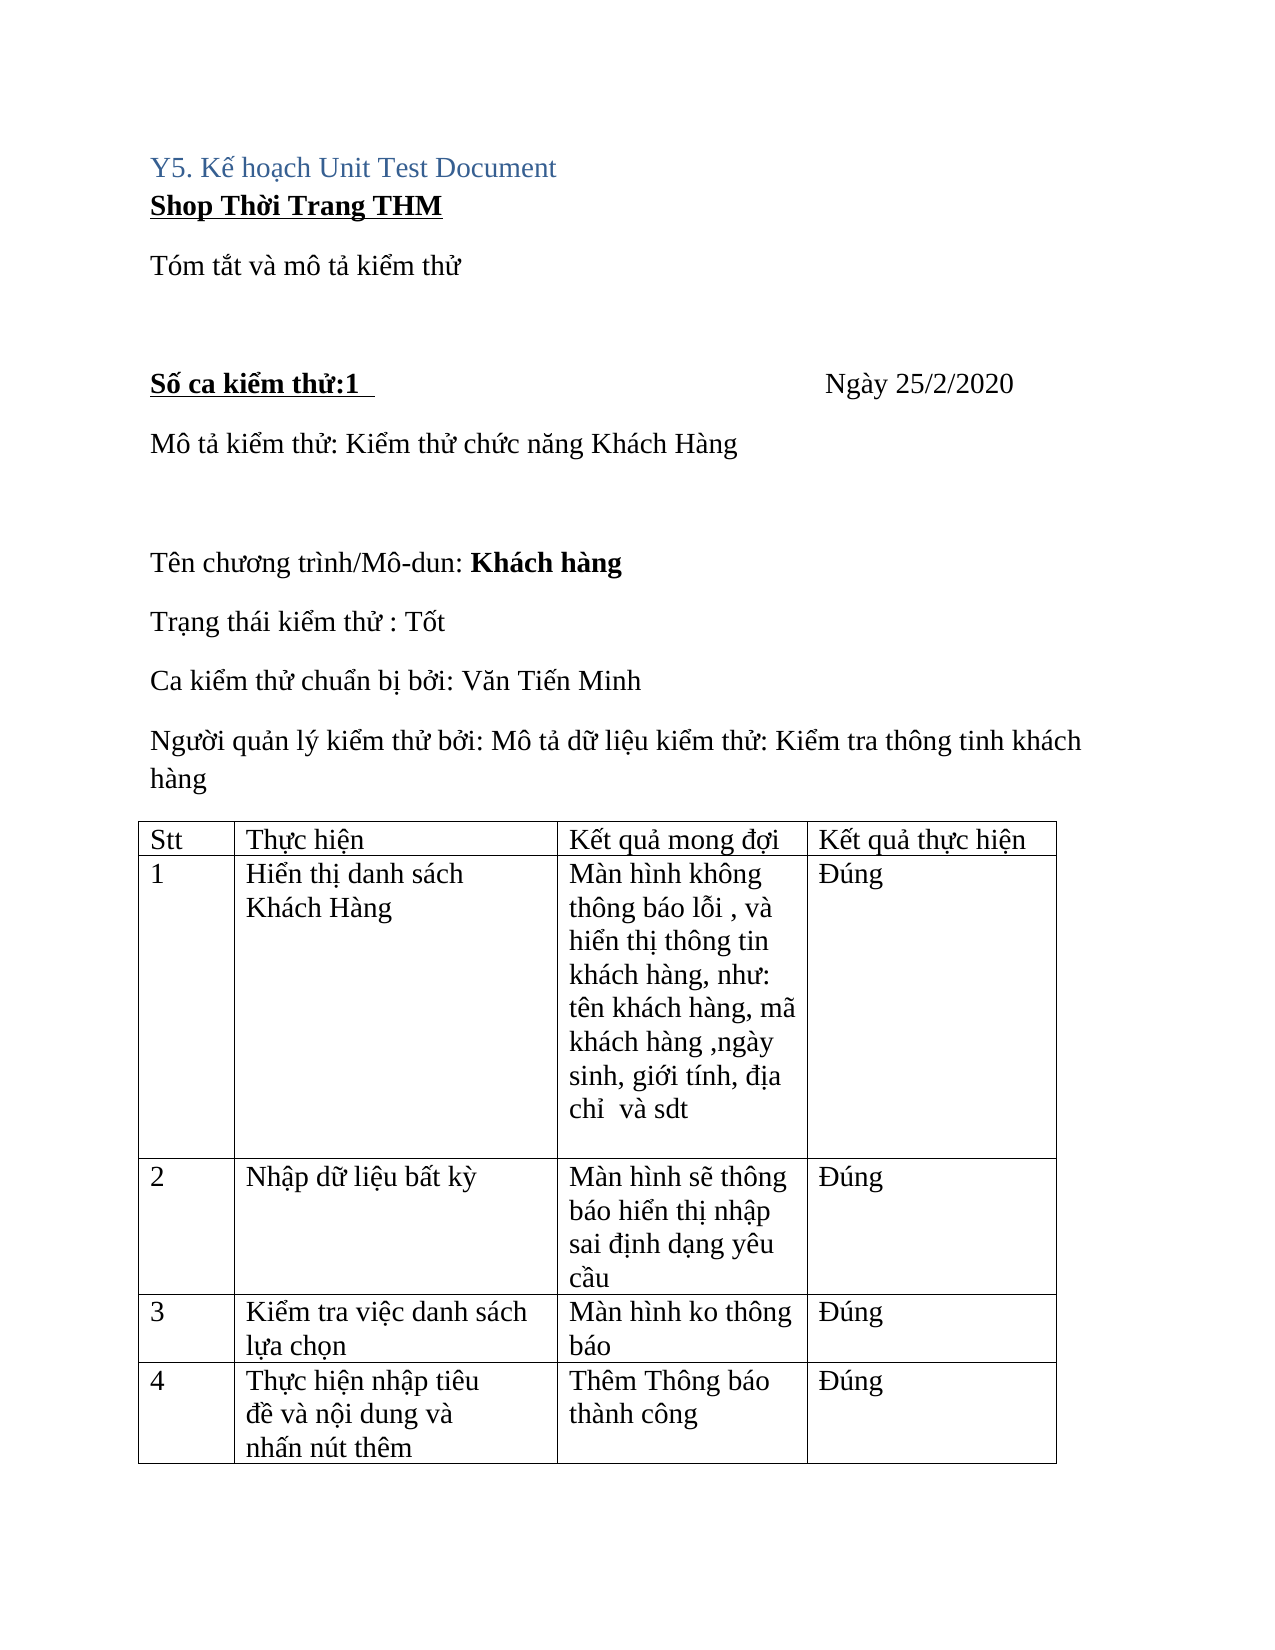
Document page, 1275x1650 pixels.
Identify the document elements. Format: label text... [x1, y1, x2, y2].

table_cell Màn hình ko thông báo [558, 1295, 807, 1362]
subtitle Y5. Kế hoạch Unit Test Document [150, 150, 1125, 183]
table_cell Thực hiện nhập tiêu đề và nội dung và nhấn nút thêm [412, 1363, 557, 1463]
table_cell Đúng [808, 856, 1056, 1158]
table_cell Nhập dữ liệu bất kỳ [235, 1159, 557, 1293]
table_cell Màn hình sẽ thông báo hiển thị nhập sai định dạng yêu cầu [558, 1159, 807, 1293]
text Người quản lý kiểm thử bởi: Mô tả dữ liệu kiểm thử: Kiểm tra thông tinh khách hàng [150, 723, 1125, 795]
table_cell Đúng [808, 1295, 1056, 1362]
table_cell Kiểm tra việc danh sách lựa chọn [346, 1295, 557, 1362]
text Số ca kiểm thử:1 Ngày 25/2/2020 [150, 367, 1125, 400]
text Trạng thái kiểm thử : Tốt [150, 604, 1125, 638]
text Tên chương trình/Mô-dun: Khách hàng [150, 545, 1125, 578]
table_header Thực hiện [235, 822, 557, 855]
table_cell Màn hình không thông báo lỗi , và hiển thị thông tin khách hàng, như: tên khách hàng, mã khách hàng ,ngày sinh, giới tính, địa chỉ và sdt [558, 856, 807, 1158]
table_header Stt [139, 822, 234, 855]
table_header Kết quả thực hiện [808, 822, 1056, 855]
table_header Kết quả mong đợi [558, 822, 807, 855]
text Tóm tắt và mô tả kiểm thử [150, 248, 1125, 281]
table_cell Đúng [808, 1159, 1056, 1293]
table_cell Thêm Thông báo thành công [558, 1363, 807, 1463]
text Ca kiểm thử chuẩn bị bởi: Văn Tiến Minh [150, 663, 1125, 697]
text Mô tả kiểm thử: Kiểm thử chức năng Khách Hàng [150, 426, 1125, 459]
text Shop Thời Trang THM [150, 188, 1125, 222]
table_cell 2 [139, 1159, 234, 1293]
table_cell 4 [139, 1363, 234, 1463]
table_cell 3 [139, 1295, 234, 1362]
table_cell Hiển thị danh sách Khách Hàng [235, 856, 557, 1158]
table_cell Đúng [808, 1363, 1056, 1463]
table_cell 1 [139, 856, 234, 1158]
